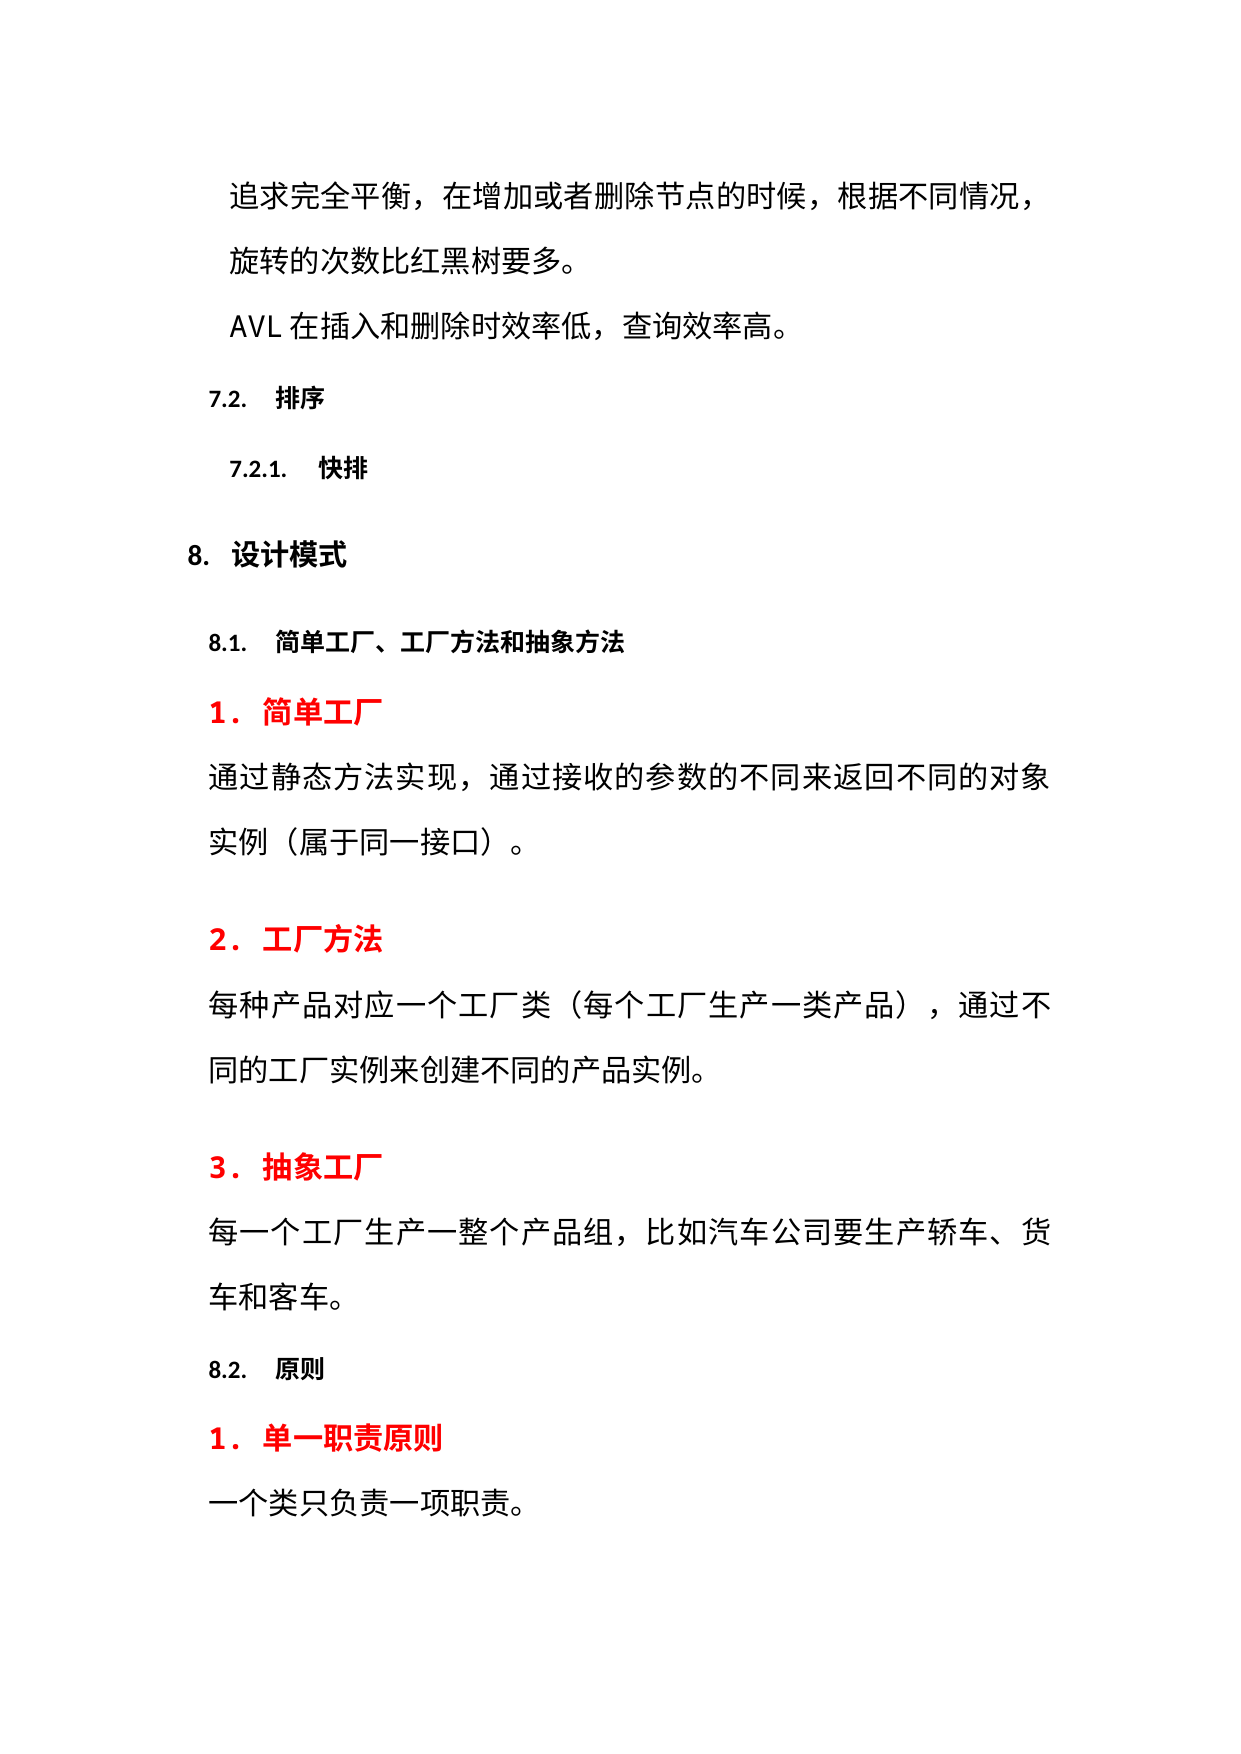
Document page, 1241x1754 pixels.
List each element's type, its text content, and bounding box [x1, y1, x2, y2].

text 一个类只负责一项职责。 [208, 1469, 1053, 1534]
text 3. 抽象工厂 [208, 1133, 1053, 1198]
subtitle 原则 [208, 1353, 1053, 1385]
text 2. 工厂方法 [208, 905, 1053, 970]
text 追求完全平衡，在增加或者删除节点的时候，根据不同情况，旋转的次数比红黑树要多。 [229, 162, 1053, 292]
text 通过静态方法实现，通过接收的参数的不同来返回不同的对象实例（属于同一接口）。 [208, 743, 1053, 873]
text AVL在插入和删除时效率低，查询效率高。 [229, 292, 1053, 357]
text 1. 单一职责原则 [208, 1404, 1053, 1469]
subtitle 排序 [208, 382, 1053, 414]
text 1. 简单工厂 [208, 678, 1053, 743]
text 每种产品对应一个工厂类（每个工厂生产一类产品），通过不同的工厂实例来创建不同的产品实例。 [208, 970, 1053, 1100]
subtitle 快排 [229, 452, 1053, 484]
text 每一个工厂生产一整个产品组，比如汽车公司要生产轿车、货车和客车。 [208, 1198, 1053, 1328]
subtitle 设计模式 [187, 522, 1053, 587]
subtitle 简单工厂、工厂方法和抽象方法 [208, 627, 1053, 659]
